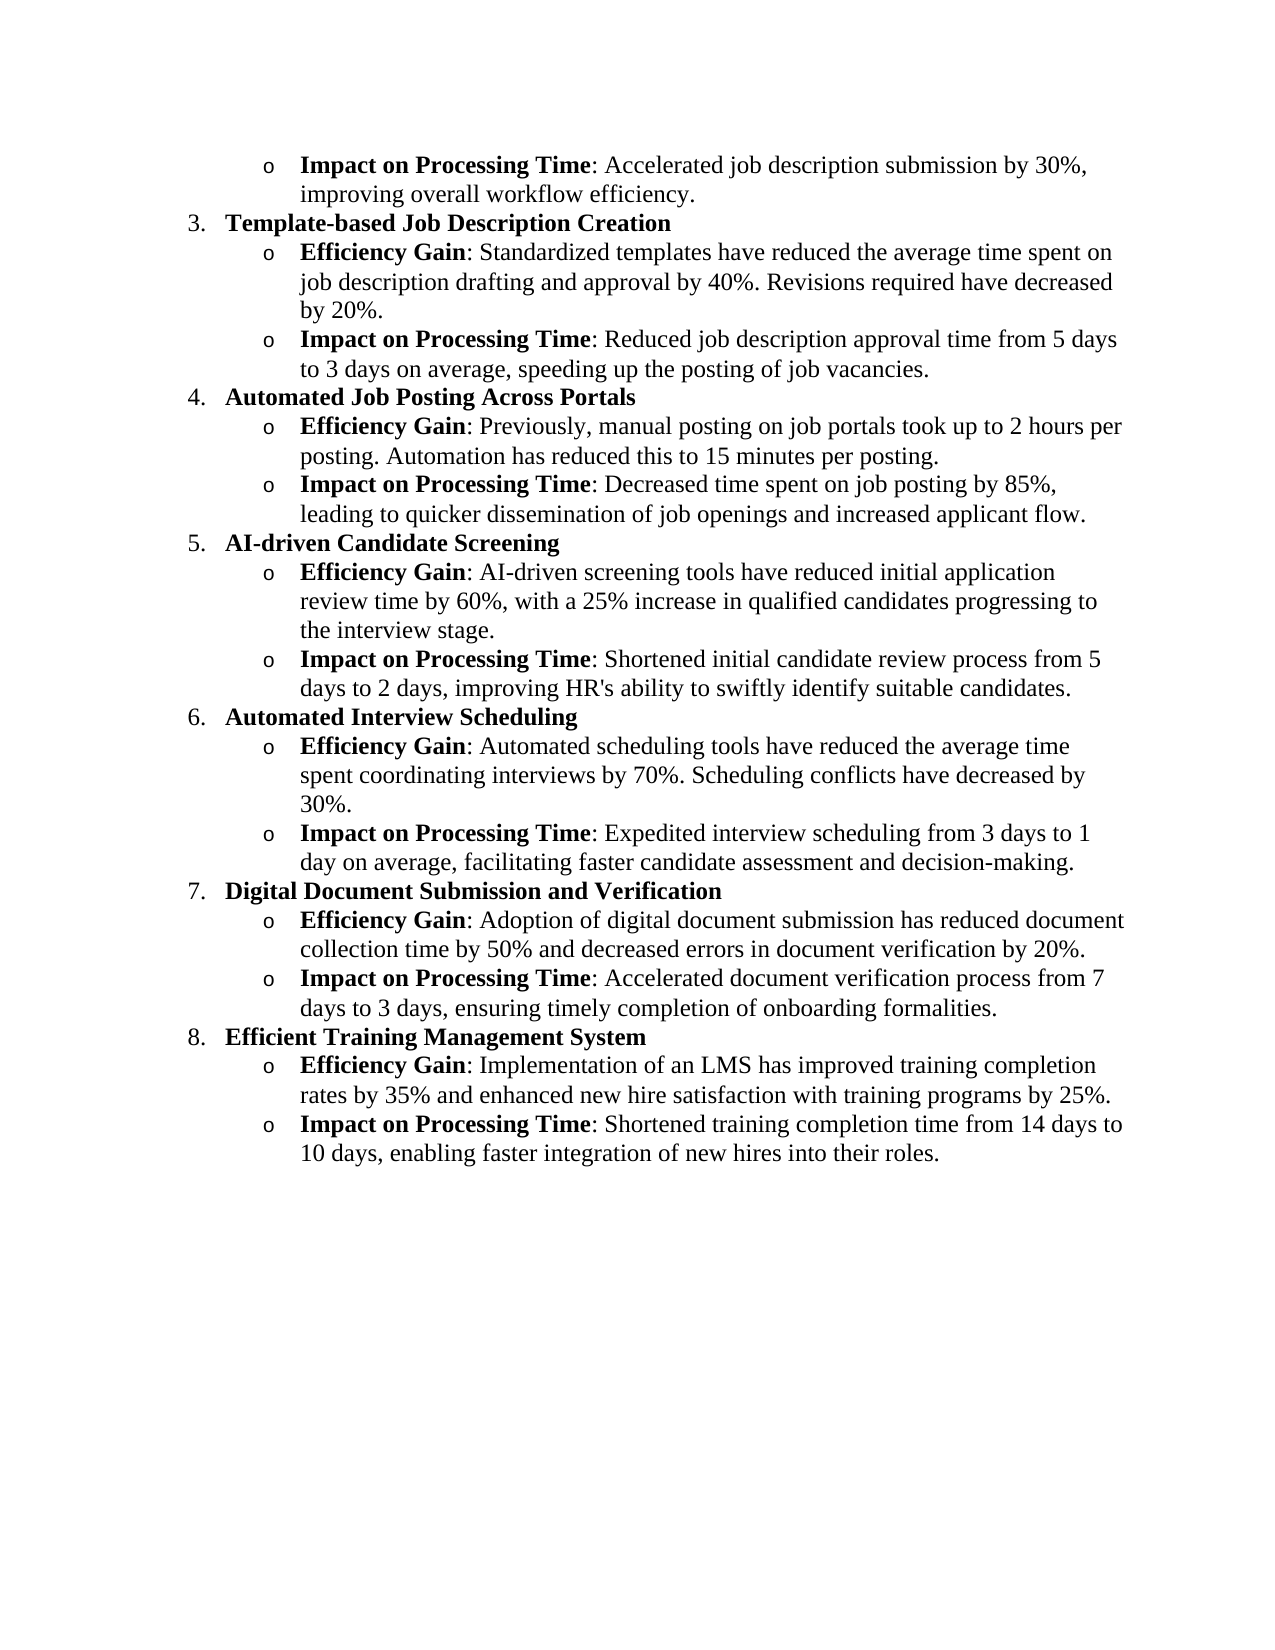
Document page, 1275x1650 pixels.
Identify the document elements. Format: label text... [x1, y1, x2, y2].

list Efficiency Gain: Adoption of digital document submission has reduced document collection time by 50% and decreased errors in document verification by 20%. [262, 905, 1125, 963]
list AI-driven Candidate Screening [187, 528, 1125, 557]
list Automated Interview Scheduling [187, 702, 1125, 731]
list Impact on Processing Time: Accelerated document verification process from 7 days to 3 days, ensuring timely completion of onboarding formalities. [262, 963, 1125, 1022]
list Automated Job Posting Across Portals [187, 382, 1125, 411]
list Efficiency Gain: Implementation of an LMS has improved training completion rates by 35% and enhanced new hire satisfaction with training programs by 25%. [262, 1050, 1125, 1109]
list Impact on Processing Time: Accelerated job description submission by 30%, improving overall workflow efficiency. [262, 150, 1125, 208]
list Impact on Processing Time: Expedited interview scheduling from 3 days to 1 day on average, facilitating faster candidate assessment and decision-making. [262, 818, 1125, 876]
list Impact on Processing Time: Shortened training completion time from 14 days to 10 days, enabling faster integration of new hires into their roles. [262, 1109, 1125, 1167]
list Impact on Processing Time: Decreased time spent on job posting by 85%, leading to quicker dissemination of job openings and increased applicant flow. [262, 469, 1125, 528]
list Template-based Job Description Creation [187, 208, 1125, 237]
list Digital Document Submission and Verification [187, 876, 1125, 905]
list Efficiency Gain: AI-driven screening tools have reduced initial application review time by 60%, with a 25% increase in qualified candidates progressing to the interview stage. [262, 557, 1125, 644]
list Efficiency Gain: Previously, manual posting on job portals took up to 2 hours per posting. Automation has reduced this to 15 minutes per posting. [262, 411, 1125, 469]
list Efficient Training Management System [187, 1022, 1125, 1050]
list Efficiency Gain: Automated scheduling tools have reduced the average time spent coordinating interviews by 70%. Scheduling conflicts have decreased by 30%. [262, 731, 1125, 818]
list Impact on Processing Time: Reduced job description approval time from 5 days to 3 days on average, speeding up the posting of job vacancies. [262, 324, 1125, 382]
list Impact on Processing Time: Shortened initial candidate review process from 5 days to 2 days, improving HR's ability to swiftly identify suitable candidates. [262, 644, 1125, 702]
list Efficiency Gain: Standardized templates have reduced the average time spent on job description drafting and approval by 40%. Revisions required have decreased by 20%. [262, 237, 1125, 324]
